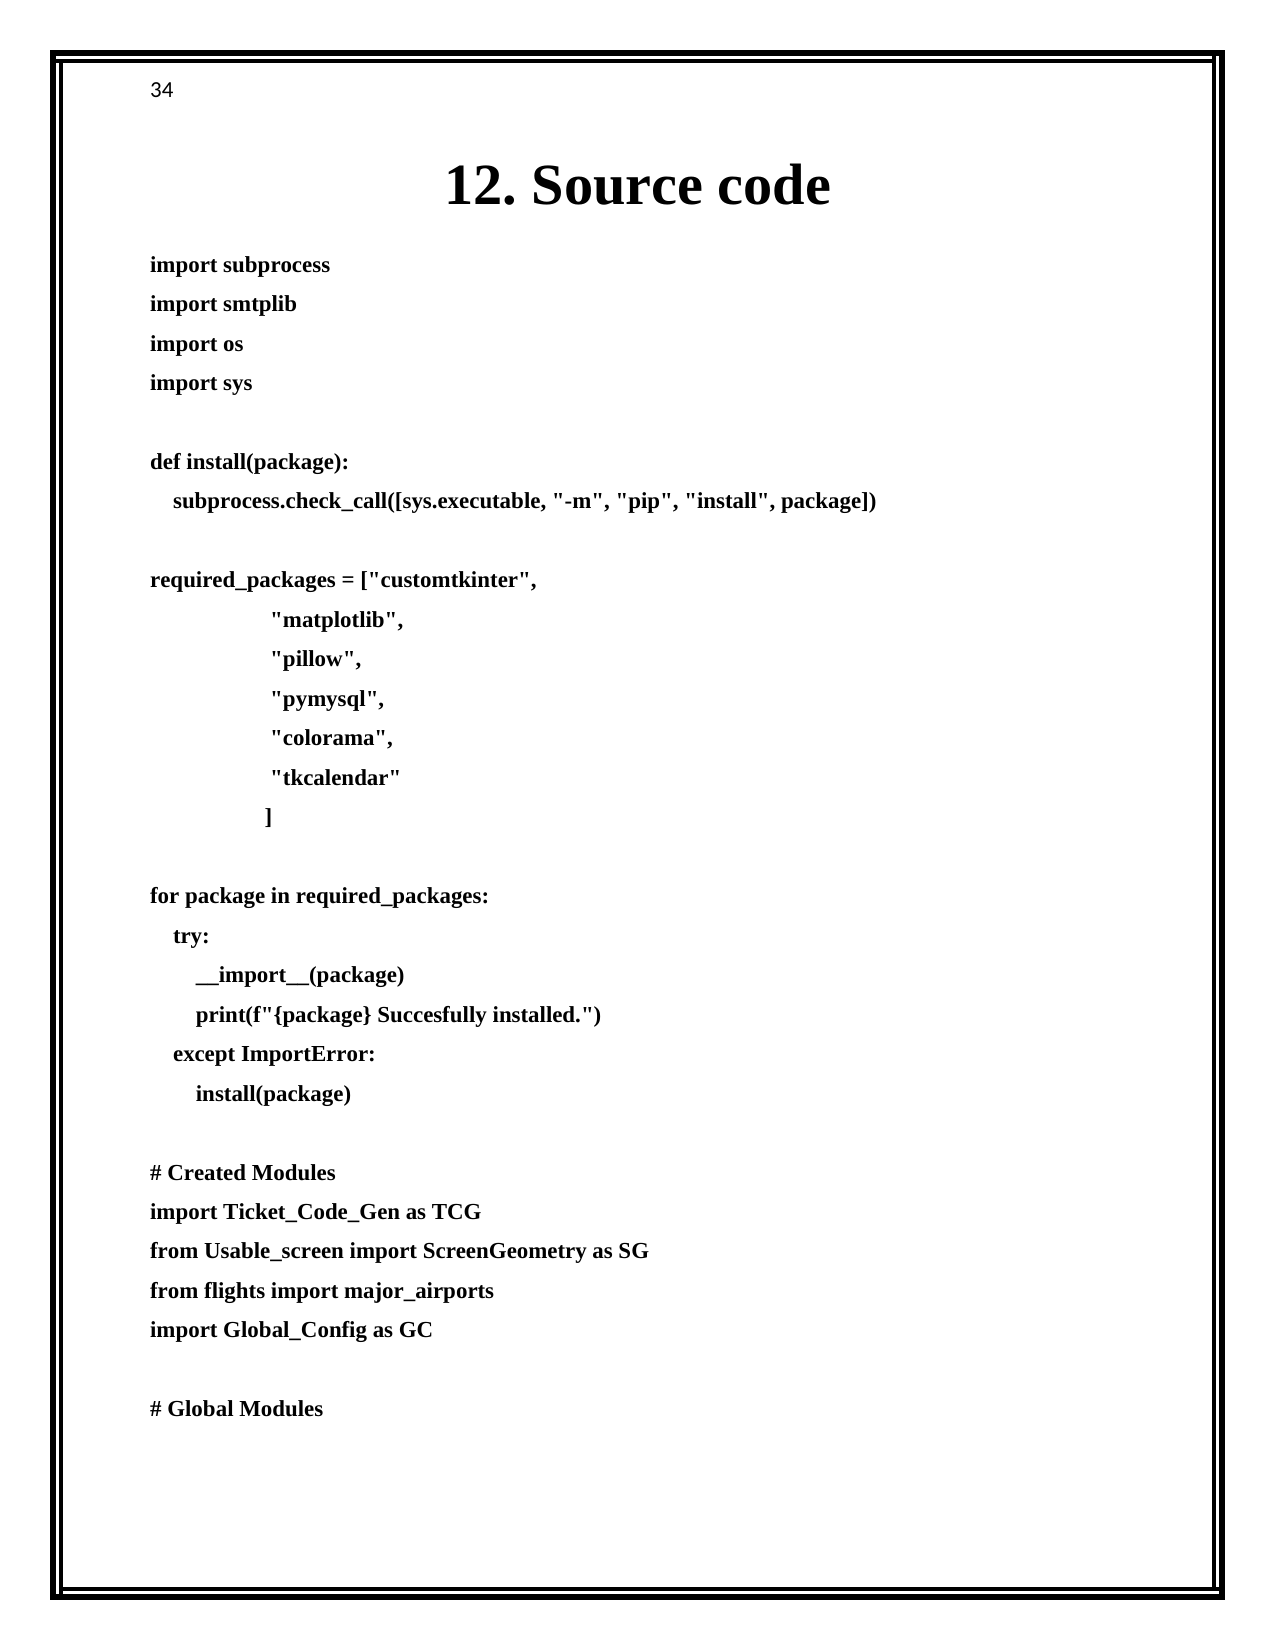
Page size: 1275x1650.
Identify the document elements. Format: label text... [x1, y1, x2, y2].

text import os [150, 329, 1125, 356]
text "pymysql", [150, 685, 1125, 711]
text from Usable_screen import ScreenGeometry as SG [150, 1238, 1125, 1264]
text subprocess.check_call([sys.executable, "-m", "pip", "install", package]) [150, 487, 1125, 514]
text except ImportError: [150, 1040, 1125, 1067]
text print(f"{package} Succesfully installed.") [150, 1001, 1125, 1027]
text import Ticket_Code_Gen as TCG [150, 1198, 1125, 1224]
text install(package) [150, 1080, 1125, 1106]
text "matplotlib", [150, 606, 1125, 632]
text # Global Modules [150, 1396, 1125, 1422]
text import smtplib [150, 290, 1125, 316]
text import subprocess [150, 251, 1125, 277]
text import Global_Config as GC [150, 1317, 1125, 1343]
text 12. Source code [150, 150, 1125, 217]
text try: [150, 922, 1125, 948]
text for package in required_packages: [150, 882, 1125, 909]
text ] [150, 803, 1125, 830]
text "colorama", [150, 724, 1125, 751]
text import sys [150, 369, 1125, 395]
text "tkcalendar" [150, 764, 1125, 790]
text from flights import major_airports [150, 1277, 1125, 1303]
text __import__(package) [150, 961, 1125, 988]
text def install(package): [150, 448, 1125, 474]
text # Created Modules [150, 1159, 1125, 1185]
text "pillow", [150, 645, 1125, 672]
text required_packages = ["customtkinter", [150, 566, 1125, 593]
